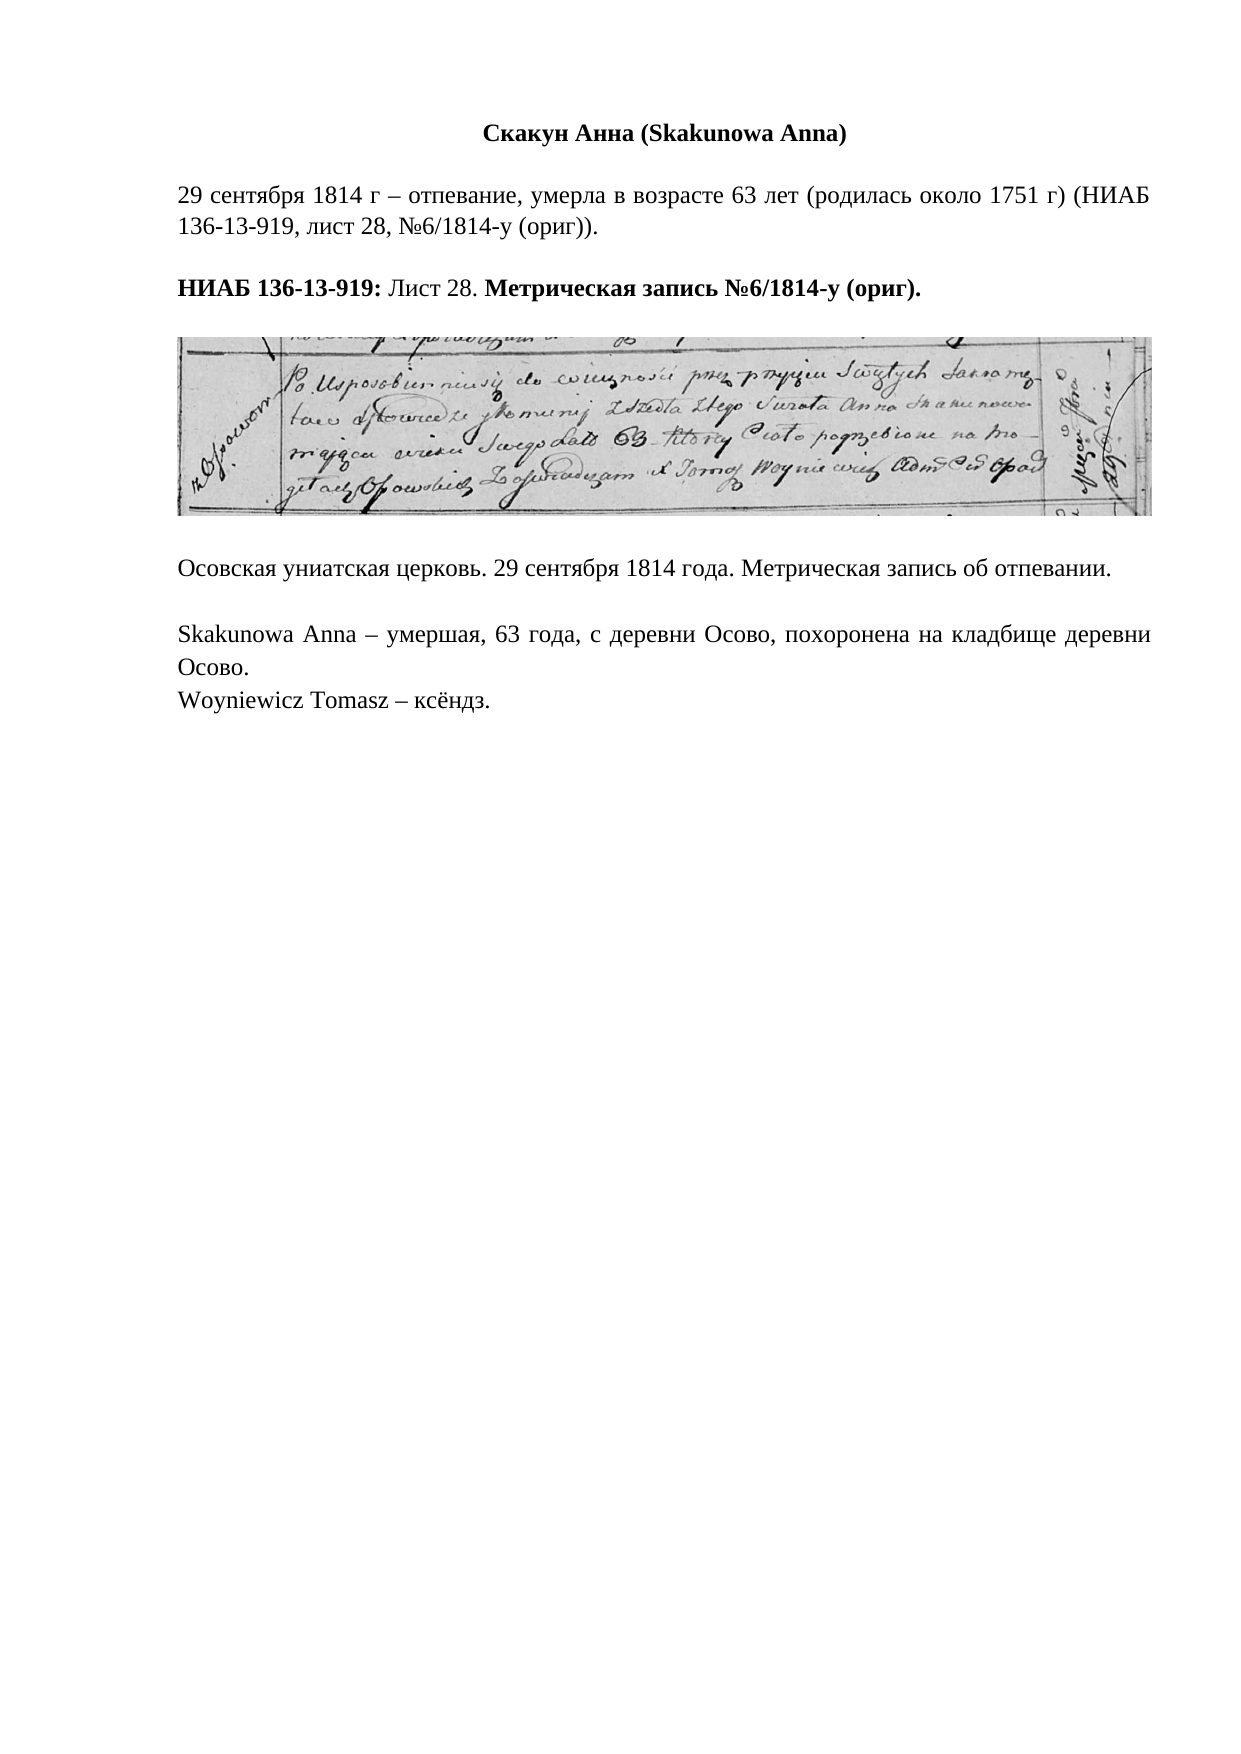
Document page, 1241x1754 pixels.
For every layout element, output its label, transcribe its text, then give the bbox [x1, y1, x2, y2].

text Осовская униатская церковь. 29 сентября 1814 года. Метрическая запись об отпевании. [177, 553, 1152, 582]
picture [177, 337, 1152, 516]
text Woyniewicz Tomasz – ксёндз. [177, 685, 1152, 714]
text Скакун Анна (Skakunowa Anna) [177, 118, 1152, 147]
text Skakunowa Anna – умершая, 63 года, с деревни Осово, похоронена на кладбище деревни Осово. [177, 619, 1152, 681]
text 29 сентября 1814 г – отпевание, умерла в возрасте 63 лет (родилась около 1751 г) (НИАБ 136-13-919, лист 28, №6/1814-у (ориг)). [177, 180, 1152, 240]
text НИАБ 136-13-919: Лист 28. Метрическая запись №6/1814-у (ориг). [177, 273, 1152, 302]
